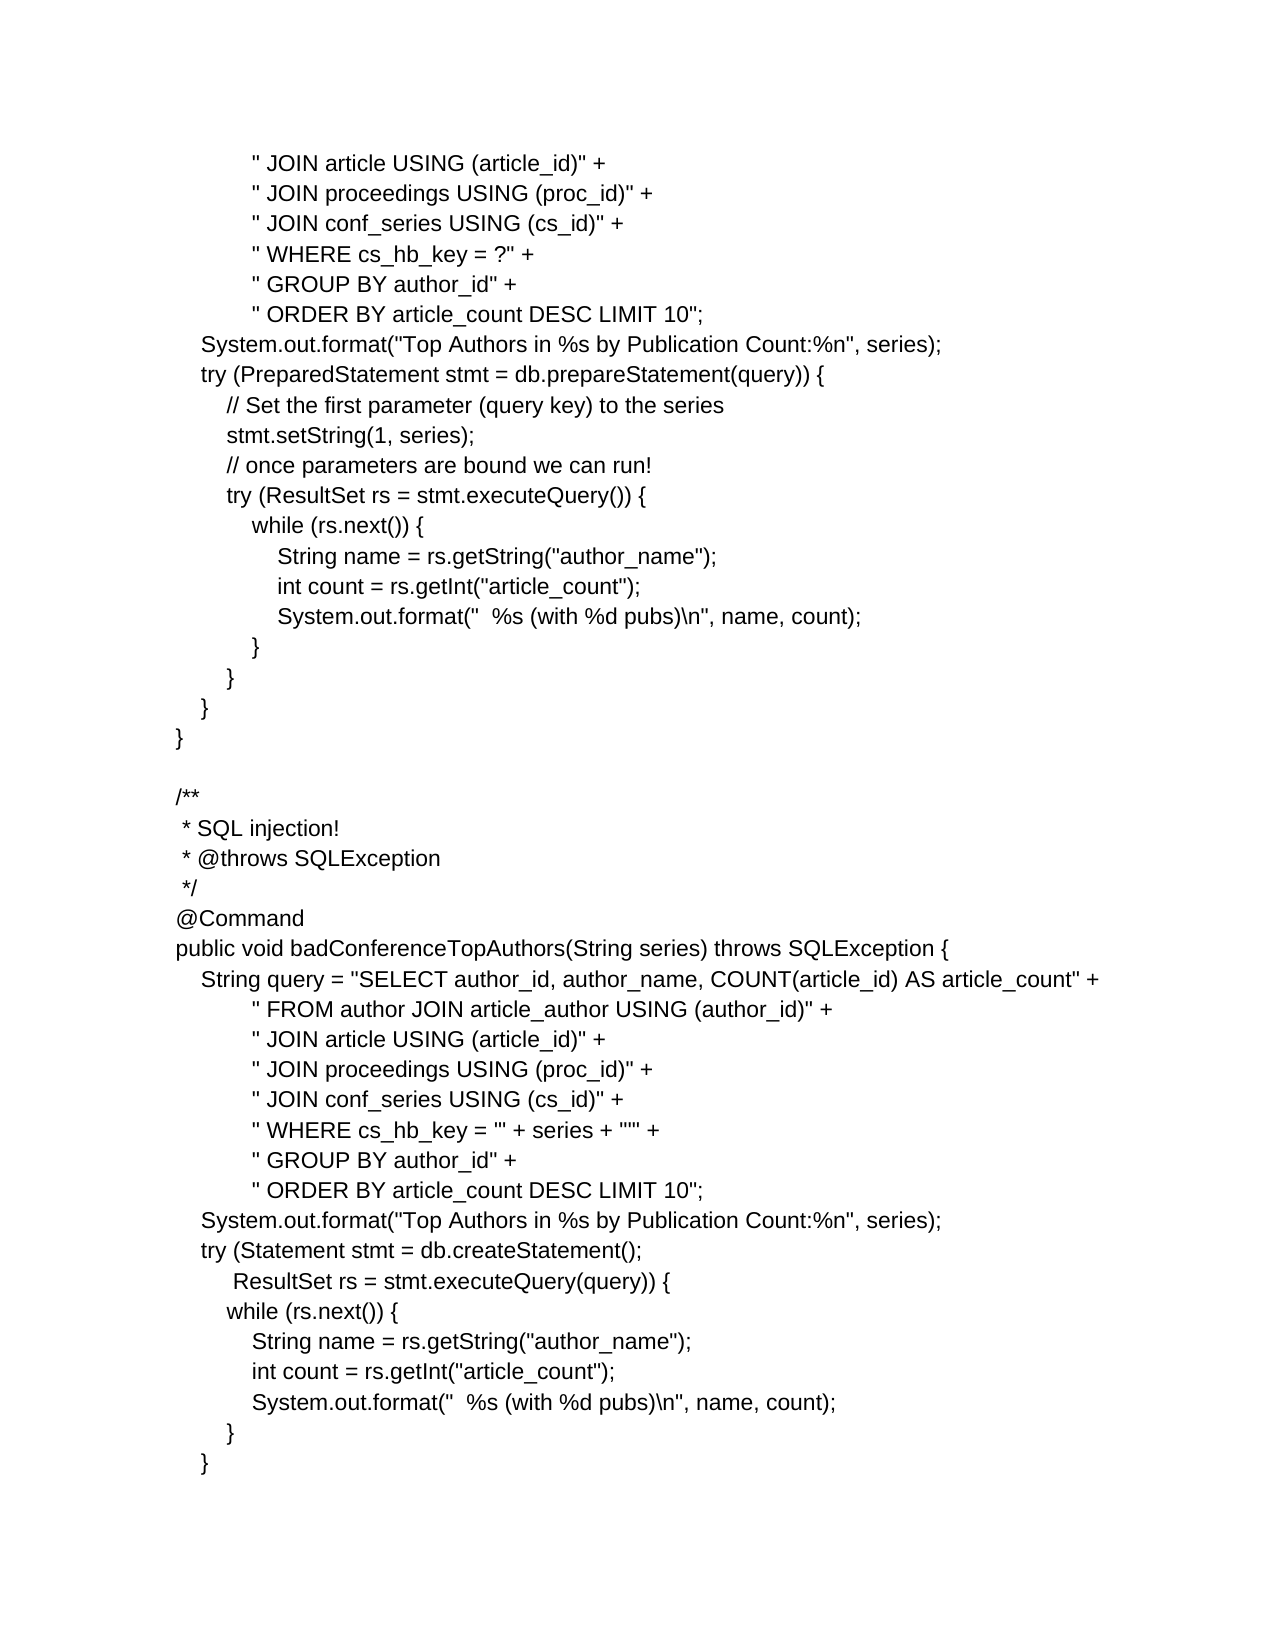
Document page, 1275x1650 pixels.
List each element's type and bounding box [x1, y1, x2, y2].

text [150, 150, 1125, 1475]
